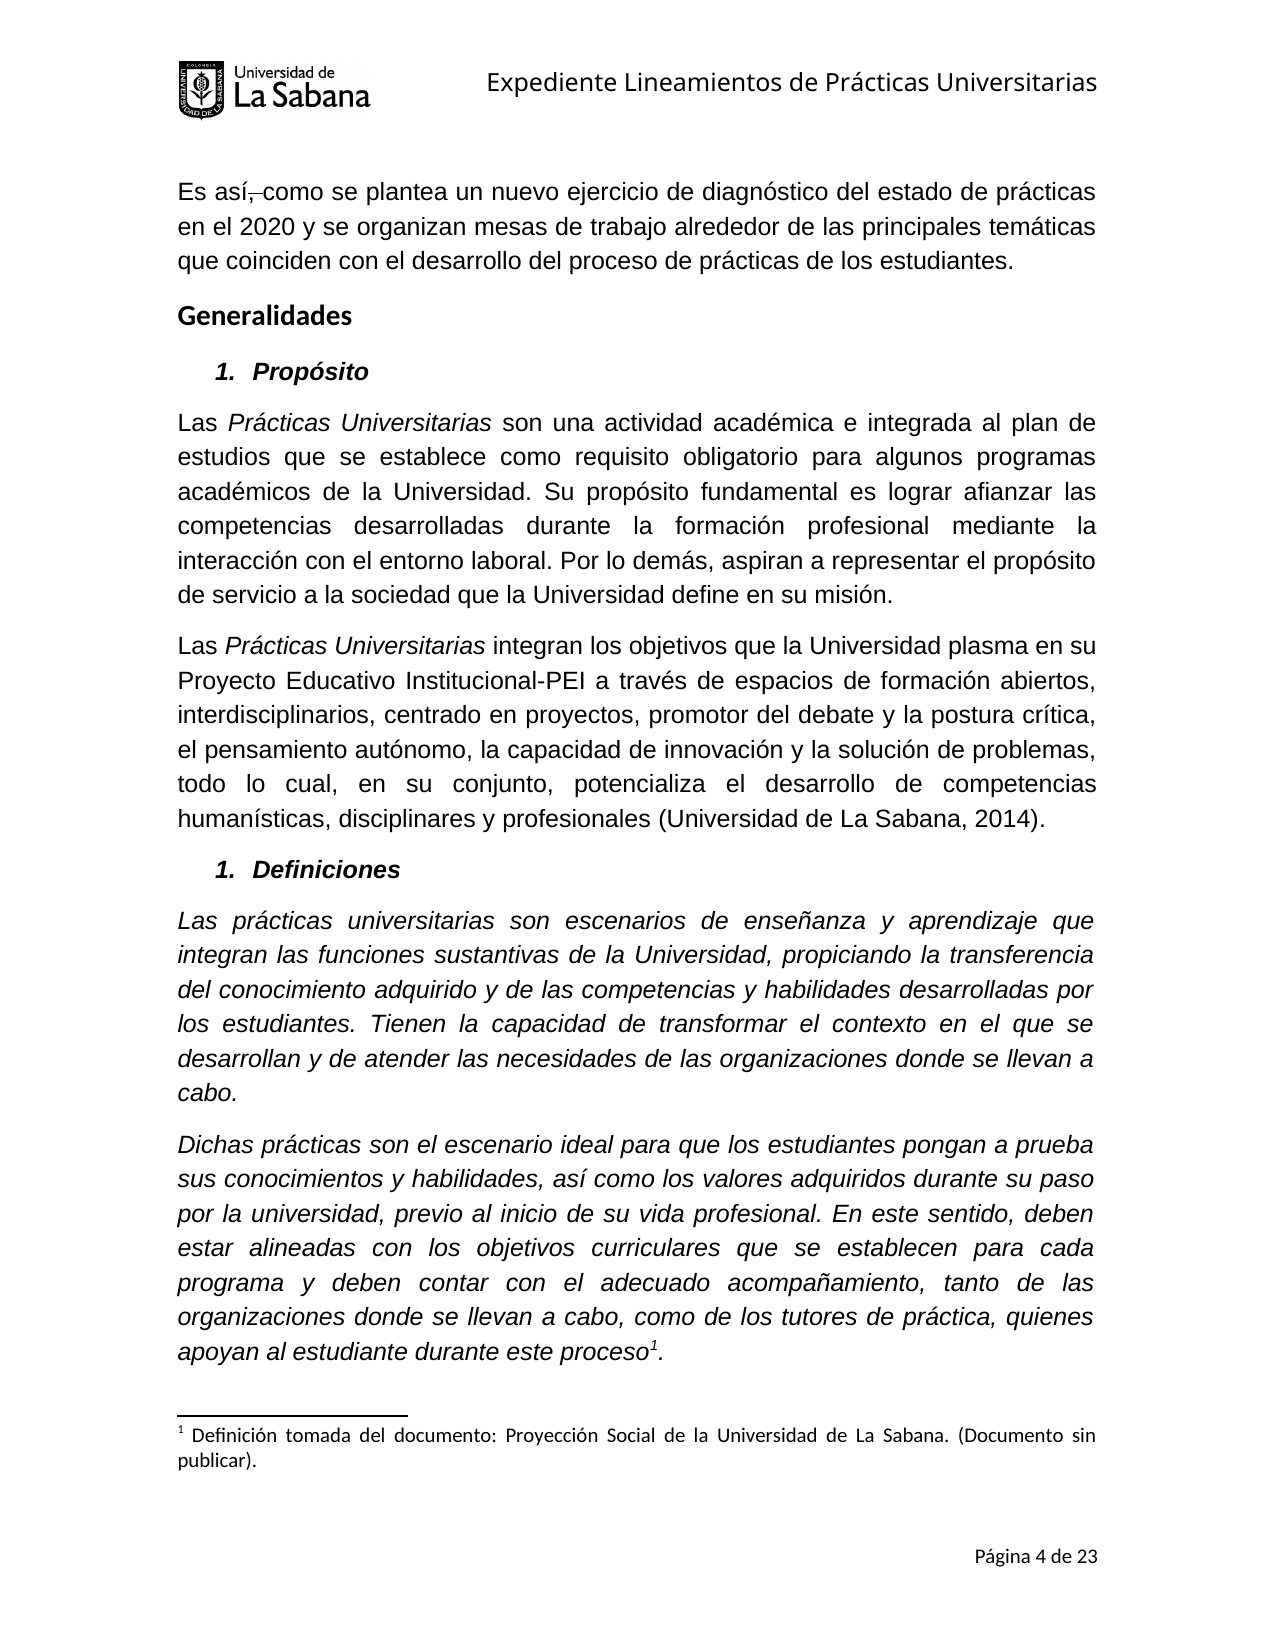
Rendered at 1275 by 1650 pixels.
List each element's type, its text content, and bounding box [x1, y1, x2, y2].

text Las prácticas universitarias son escenarios de enseñanza y aprendizaje que integran las funciones sustantivas de la Universidad, propiciando la transferencia del conocimiento adquirido y de las competencias y habilidades desarrolladas por los estudiantes. Tienen la capacidad de transformar el contexto en el que se desarrollan y de atender las necesidades de las organizaciones donde se llevan a cabo. [177, 906, 1098, 1107]
text Es así, como se plantea un nuevo ejercicio de diagnóstico del estado de prácticas en el 2020 y se organizan mesas de trabajo alrededor de las principales temáticas que coinciden con el desarrollo del proceso de prácticas de los estudiantes. [177, 177, 1098, 275]
text Las Prácticas Universitarias son una actividad académica e integrada al plan de estudios que se establece como requisito obligatorio para algunos programas académicos de la Universidad. Su propósito fundamental es lograr afianzar las competencias desarrolladas durante la formación profesional mediante la interacción con el entorno laboral. Por lo demás, aspiran a representar el propósito de servicio a la sociedad que la Universidad define en su misión. [177, 408, 1098, 609]
subtitle Generalidades [177, 297, 1098, 333]
subtitle Definiciones [215, 855, 1098, 884]
picture [177, 59, 372, 122]
text Dichas prácticas son el escenario ideal para que los estudiantes pongan a prueba sus conocimientos y habilidades, así como los valores adquiridos durante su paso por la universidad, previo al inicio de su vida profesional. En este sentido, deben estar alineadas con los objetivos curriculares que se establecen para cada programa y deben contar con el adecuado acompañamiento, tanto de las organizaciones donde se llevan a cabo, como de los tutores de práctica, quienes apoyan al estudiante durante este proceso. [177, 1129, 1098, 1365]
text Las Prácticas Universitarias integran los objetivos que la Universidad plasma en su Proyecto Educativo Institucional-PEI a través de espacios de formación abiertos, interdisciplinarios, centrado en proyectos, promotor del debate y la postura crítica, el pensamiento autónomo, la capacidad de innovación y la solución de problemas, todo lo cual, en su conjunto, potencializa el desarrollo de competencias humanísticas, disciplinares y profesionales (Universidad de La Sabana, 2014). [177, 631, 1098, 832]
subtitle Propósito [215, 357, 1098, 385]
